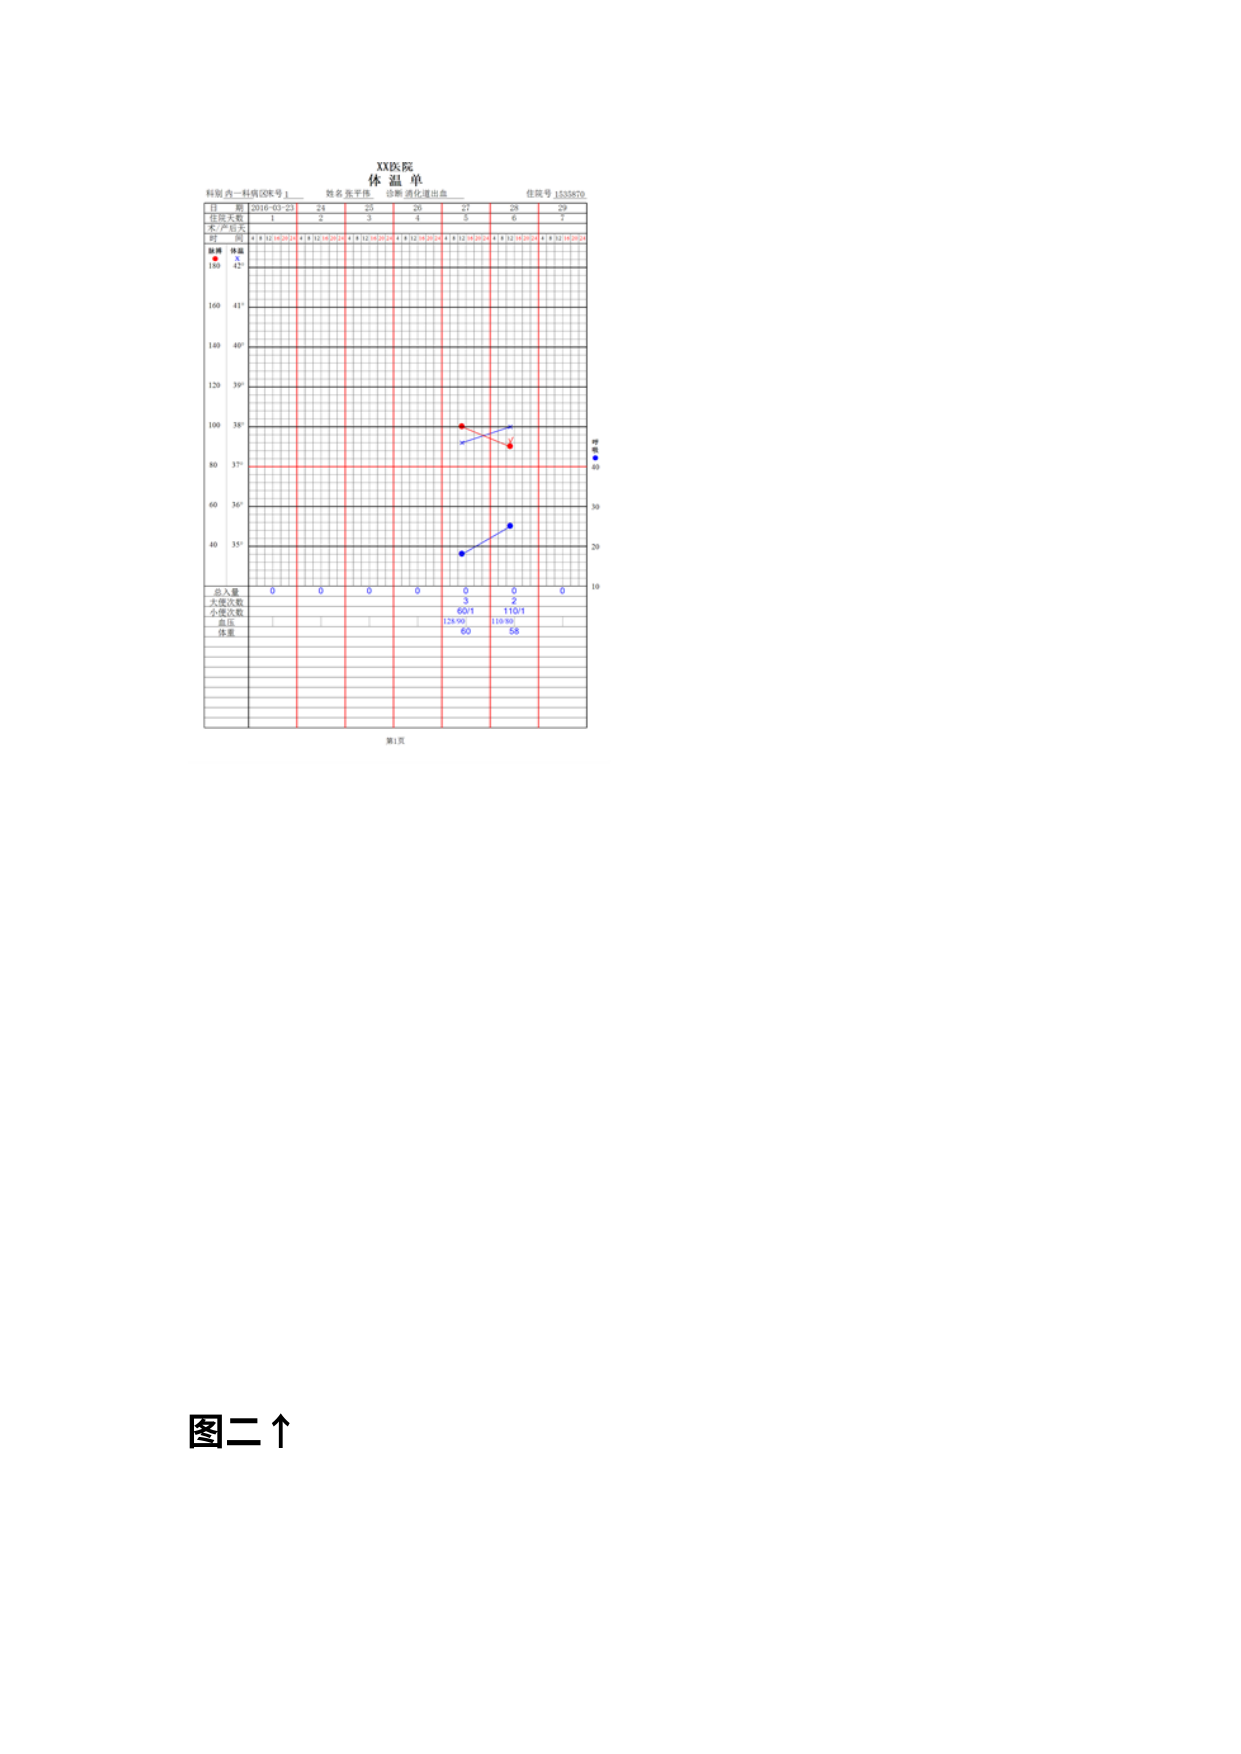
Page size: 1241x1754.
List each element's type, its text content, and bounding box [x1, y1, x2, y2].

picture [187, 162, 1053, 1387]
text 图二↑ [187, 1397, 1053, 1462]
